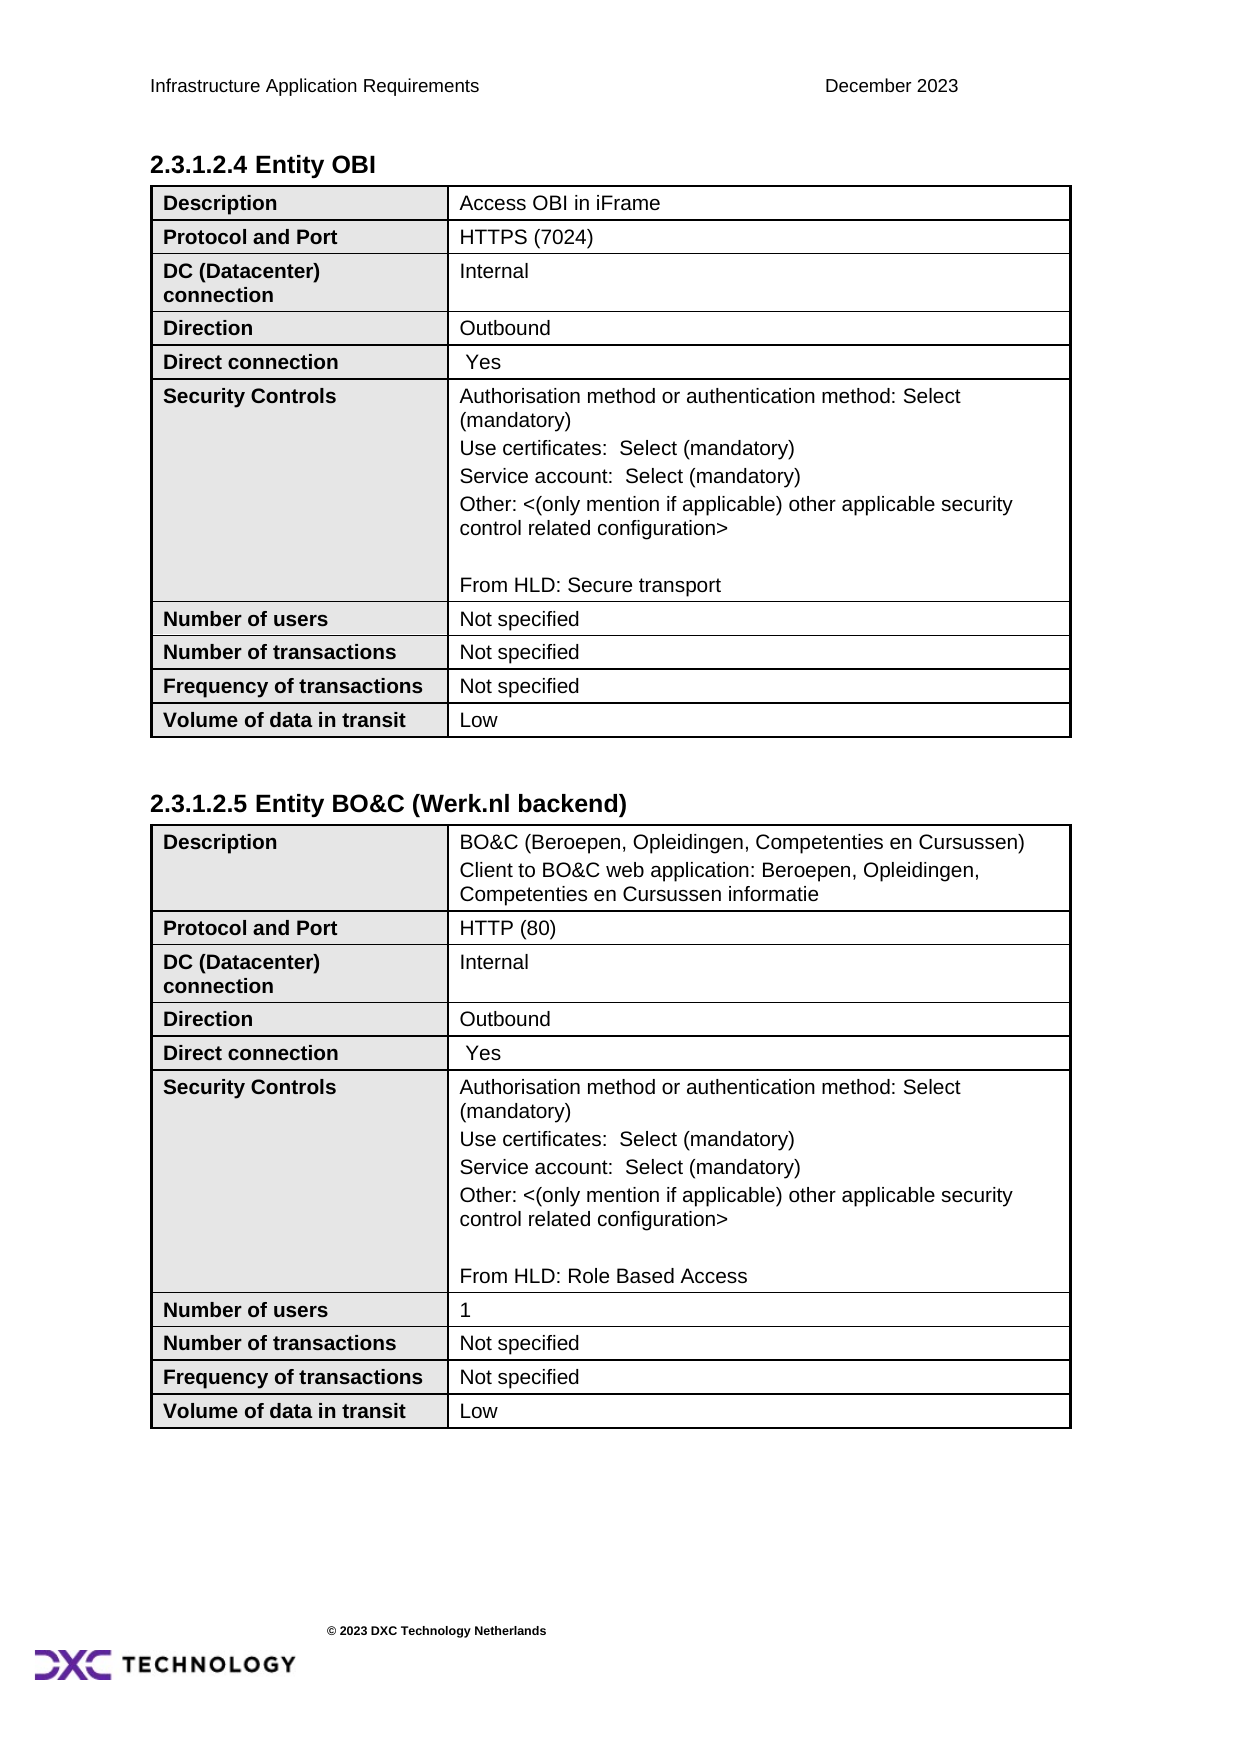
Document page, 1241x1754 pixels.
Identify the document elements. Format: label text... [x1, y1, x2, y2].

table_cell Protocol and Port [153, 912, 447, 944]
subtitle Entity OBI [150, 150, 1069, 179]
table_cell Not specified [449, 1327, 1069, 1359]
table_cell Direct connection [153, 1037, 447, 1069]
table_cell Not specified [449, 670, 1069, 702]
table_cell 1 [449, 1293, 1069, 1326]
table_cell [449, 346, 1069, 378]
table_cell [449, 945, 1069, 1002]
table_cell Frequency of transactions [153, 670, 447, 702]
table_cell HTTP (80) [449, 912, 1069, 944]
table_cell Frequency of transactions [153, 1361, 447, 1393]
table_cell Authorisation method or authentication method: (mandatory) Use certificates: (mandatory) Service account: (mandatory) Other: <(only mention if applicable) other applicable security control related configuration> From HLD: Role Based Access [449, 1071, 1069, 1292]
table_cell Number of transactions [153, 636, 447, 668]
table_header Description [153, 187, 447, 219]
table_cell Low [449, 1395, 1069, 1427]
table_cell Number of users [153, 1293, 447, 1326]
table_cell [449, 254, 1069, 311]
table_cell Not specified [449, 602, 1069, 634]
table_cell Low [449, 704, 1069, 736]
table_cell Security Controls [153, 380, 447, 601]
table_header Description [153, 826, 447, 910]
table_cell Direction [153, 312, 447, 344]
table_cell HTTPS (7024) [449, 221, 1069, 253]
table_cell [449, 1003, 1069, 1035]
table_header BO&C (Beroepen, Opleidingen, Competenties en Cursussen) Client to BO&C web application: Beroepen, Opleidingen, Competenties en Cursussen informatie [449, 826, 1069, 910]
table_cell Not specified [449, 1361, 1069, 1393]
table_cell Security Controls [153, 1071, 447, 1292]
table_cell Not specified [449, 636, 1069, 668]
table_cell Number of transactions [153, 1327, 447, 1359]
table_cell [449, 1037, 1069, 1069]
table_header Access OBI in iFrame [449, 187, 1069, 219]
table_cell Direct connection [153, 346, 447, 378]
table_cell Protocol and Port [153, 221, 447, 253]
table_cell Direction [153, 1003, 447, 1035]
table_cell Number of users [153, 602, 447, 634]
subtitle Entity BO&C (Werk.nl backend) [150, 789, 1069, 818]
table_cell [449, 312, 1069, 344]
table_cell Volume of data in transit [153, 704, 447, 736]
table_cell DC (Datacenter) connection [153, 254, 447, 311]
picture [34, 1650, 296, 1680]
table_cell Authorisation method or authentication method: (mandatory) Use certificates: (mandatory) Service account: (mandatory) Other: <(only mention if applicable) other applicable security control related configuration> From HLD: Secure transport [449, 380, 1069, 601]
table_cell DC (Datacenter) connection [153, 945, 447, 1002]
table_cell Volume of data in transit [153, 1395, 447, 1427]
